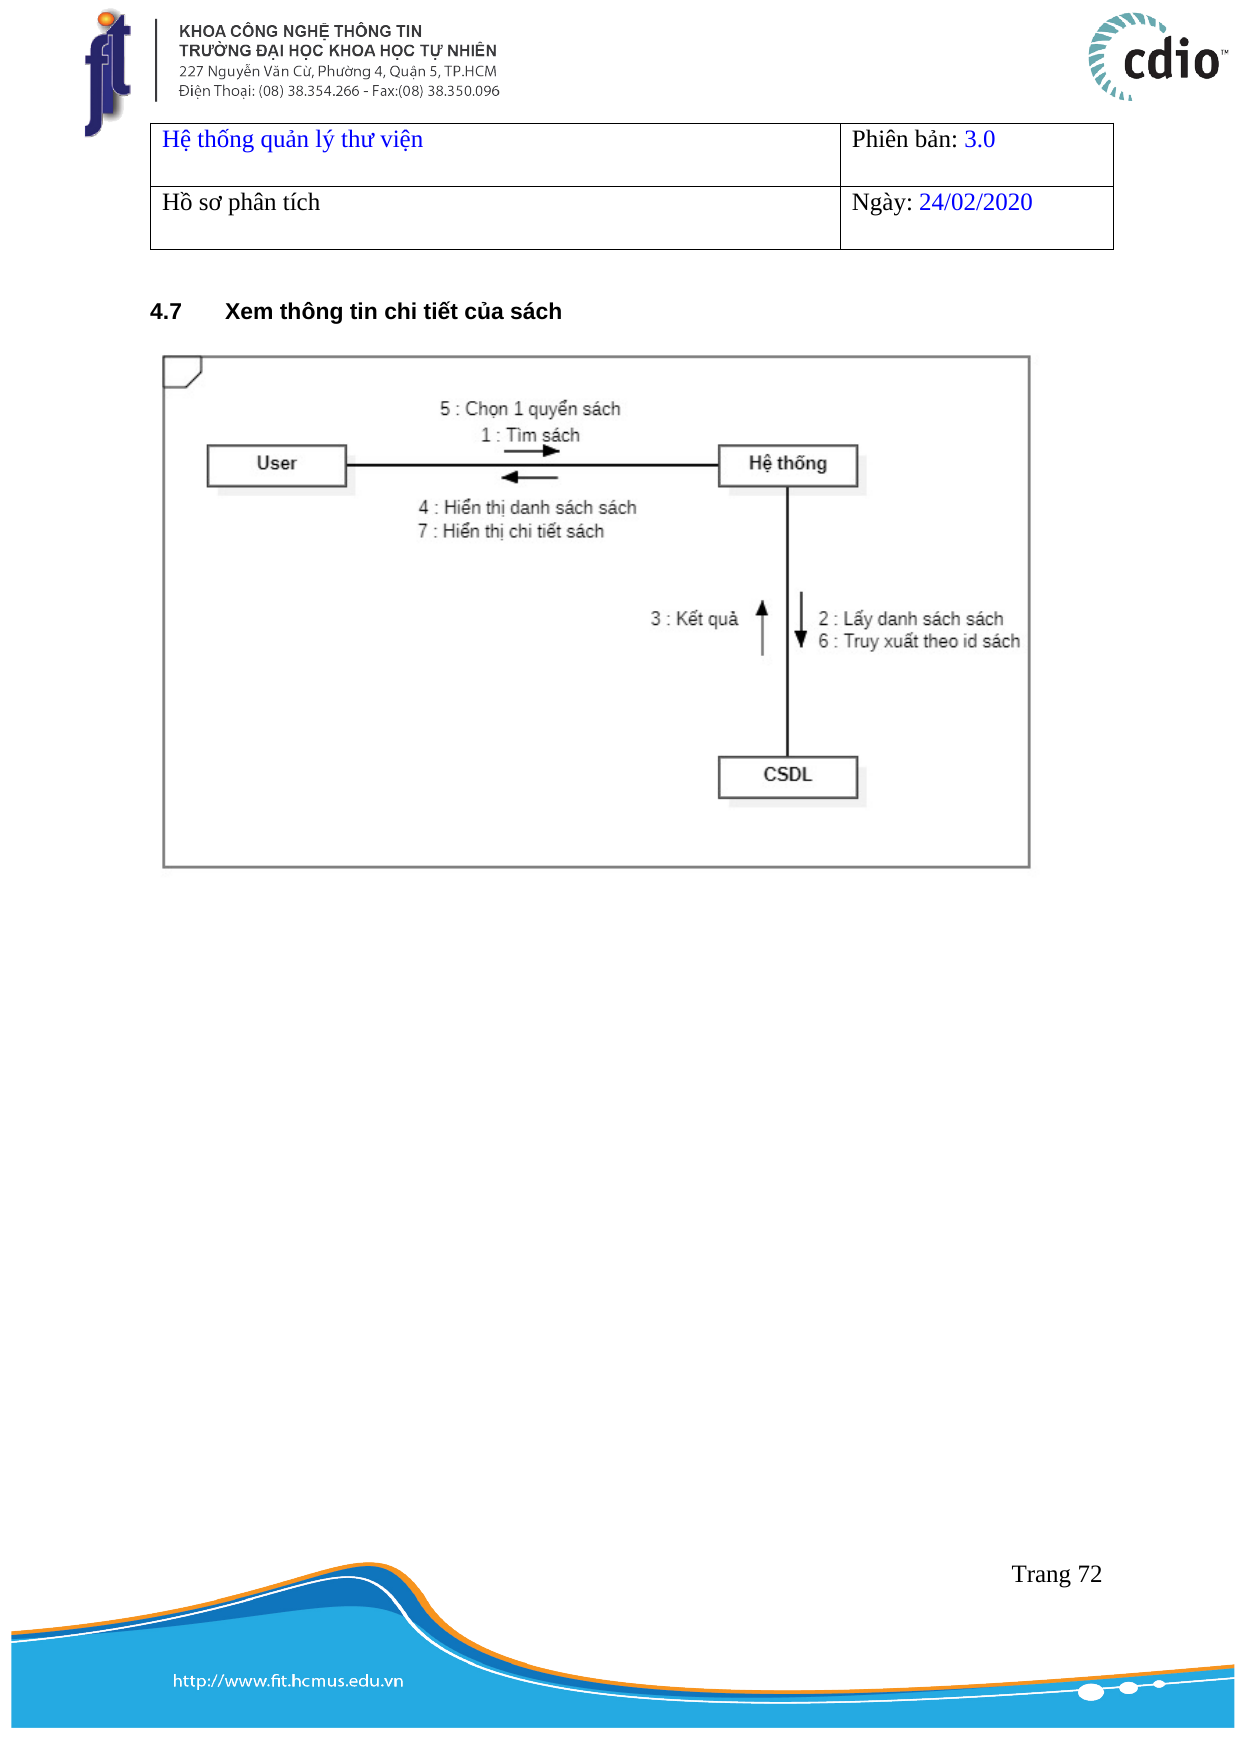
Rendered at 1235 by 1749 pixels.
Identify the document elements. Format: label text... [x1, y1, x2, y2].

picture [151, 124, 840, 161]
picture [61, 2, 1235, 161]
picture [150, 343, 1085, 923]
subtitle Xem thông tin chi tiết của sách [150, 298, 1084, 324]
picture [841, 124, 1113, 161]
picture [11, 1558, 1235, 1728]
